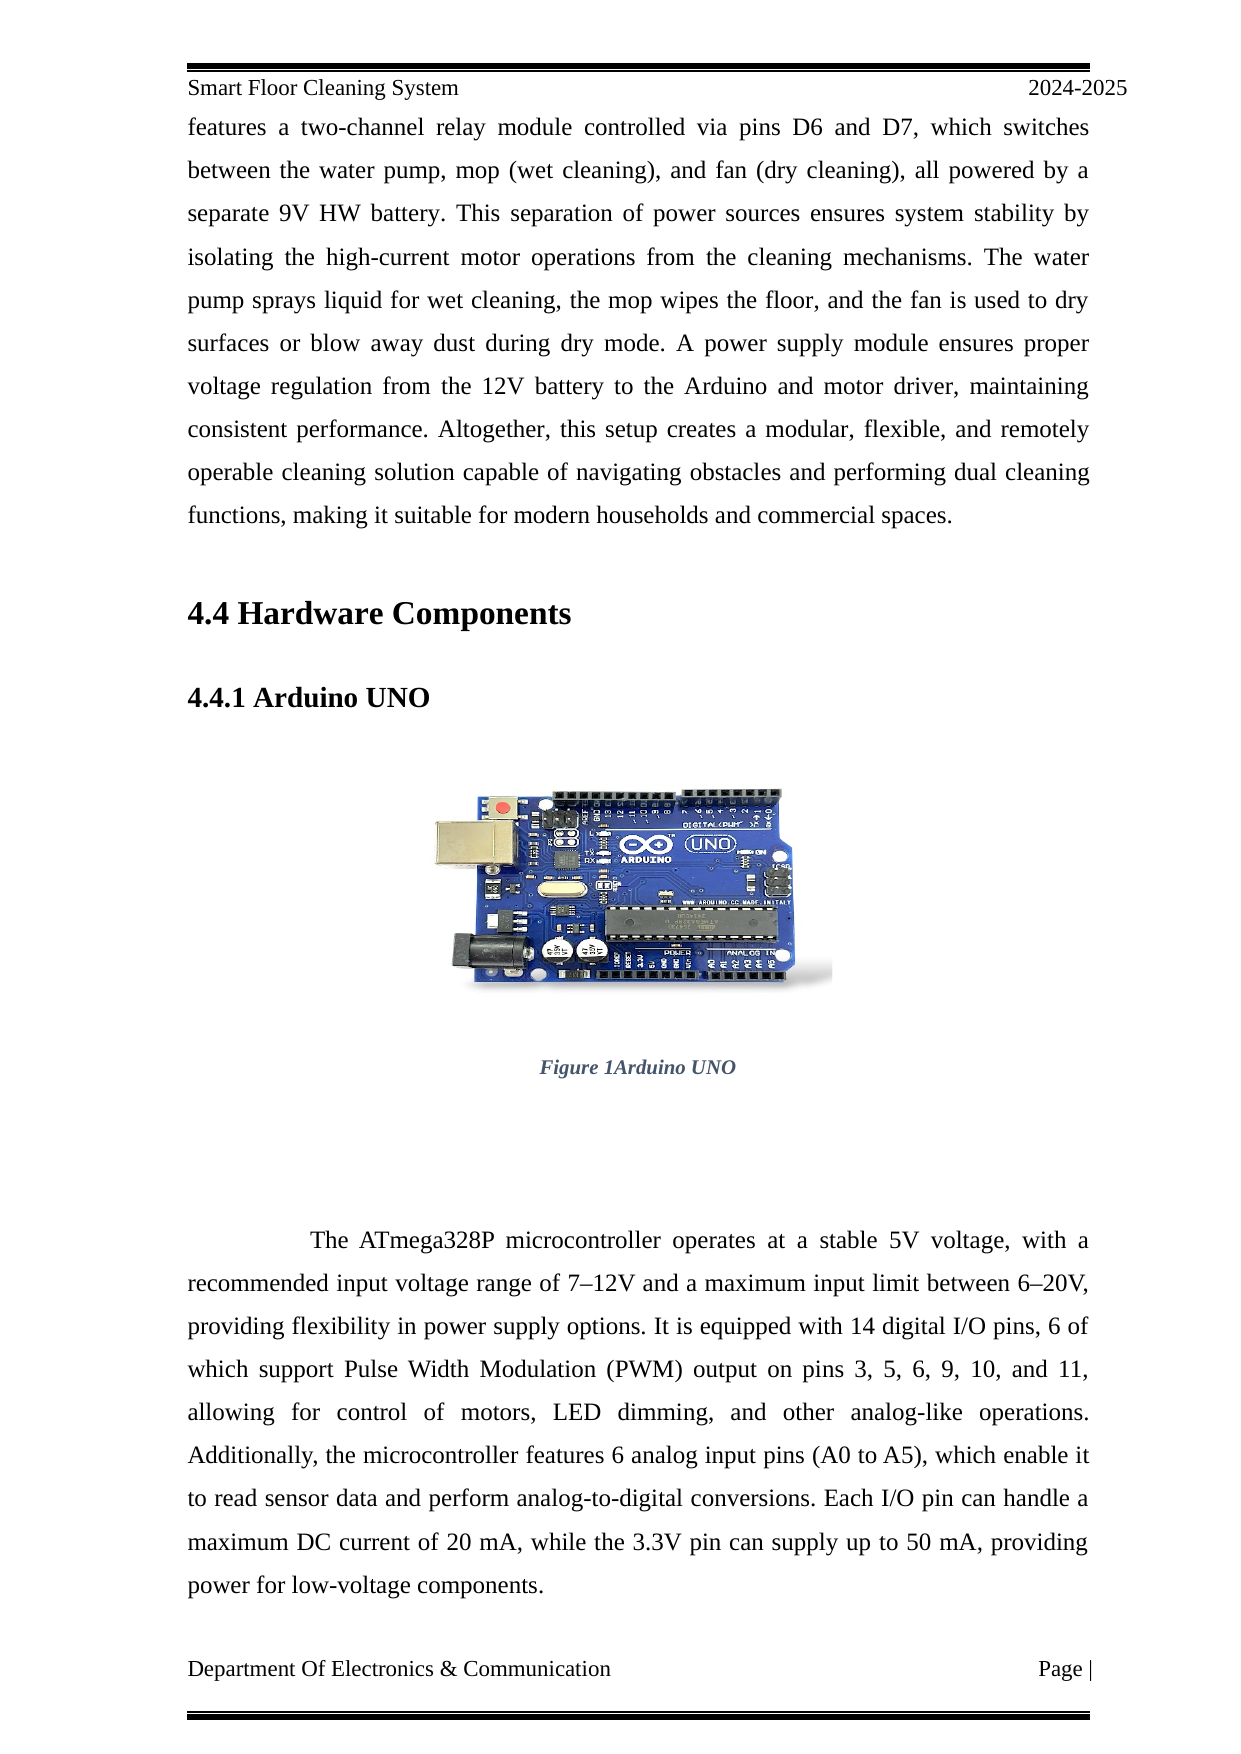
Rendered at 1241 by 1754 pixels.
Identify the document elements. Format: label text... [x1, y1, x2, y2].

text 4.4 Hardware Components [187, 593, 1090, 632]
picture [408, 728, 833, 1051]
text The ATmega328P microcontroller operates at a stable 5V voltage, with a recommended input voltage range of 7–12V and a maximum input limit between 6–20V, providing flexibility in power supply options. It is equipped with 14 digital I/O pins, 6 of which support Pulse Width Modulation (PWM) output on pins 3, 5, 6, 9, 10, and 11, allowing for control of motors, LED dimming, and other analog-like operations. Additionally, the microcontroller features 6 analog input pins (A0 to A5), which enable it to read sensor data and perform analog-to-digital conversions. Each I/O pin can handle a maximum DC current of 20 mA, while the 3.3V pin can supply up to 50 mA, providing power for low-voltage components. [187, 1225, 1090, 1598]
text 4.4.1 Arduino UNO [187, 680, 1090, 714]
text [187, 112, 1090, 529]
